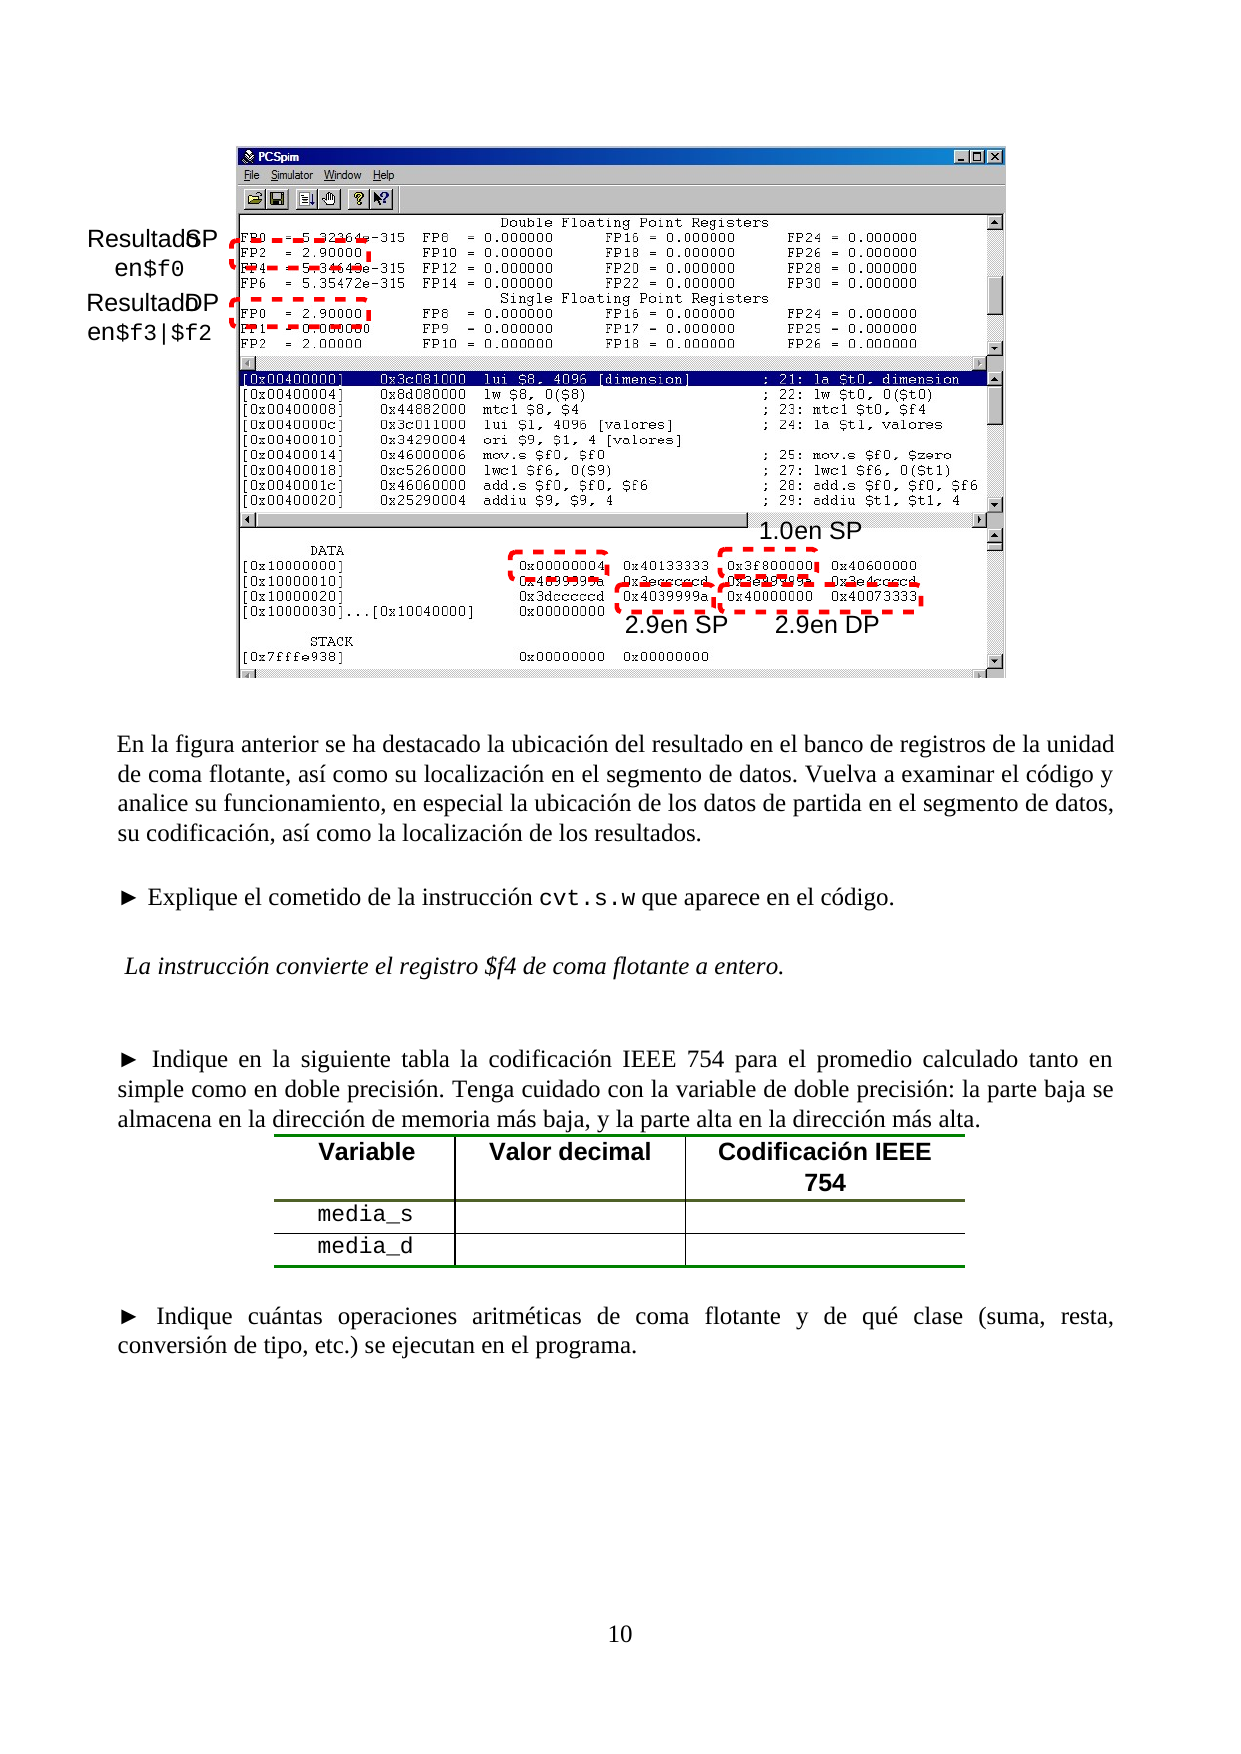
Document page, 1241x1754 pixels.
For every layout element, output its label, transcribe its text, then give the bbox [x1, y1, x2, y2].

text ► Indique en la siguiente tabla la codificación IEEE 754 para el promedio calculado tanto en simple como en doble precisión. Tenga cuidado con la variable de doble precisión: la parte baja se almacena en la dirección de memoria más baja, y la parte alta en la dirección más alta. [116, 1044, 1115, 1132]
text En la figura anterior se ha destacado la ubicación del resultado en el banco de registros de la unidad de coma flotante, así como su localización en el segmento de datos. Vuelva a examinar el código y analice su funcionamiento, en especial la ubicación de los datos de partida en el segmento de datos, su codificación, así como la localización de los resultados. [116, 729, 1115, 847]
table_header Codificación IEEE 754 [686, 1137, 964, 1199]
table_cell [686, 1234, 964, 1265]
picture [235, 145, 1006, 678]
text ► Explique el cometido de la instrucción cvt.s.w que aparece en el código. [116, 882, 1115, 912]
text La instrucción convierte el registro $f4 de coma flotante a entero. [118, 951, 1122, 980]
table_cell [456, 1202, 685, 1233]
table_cell [686, 1202, 964, 1233]
table_header Variable [274, 1137, 454, 1199]
table_cell media_s [274, 1202, 454, 1233]
table_cell [456, 1234, 685, 1265]
table_cell media_d [274, 1234, 454, 1265]
table_header Valor decimal [456, 1137, 685, 1199]
text ► Indique cuántas operaciones aritméticas de coma flotante y de qué clase (suma, resta, conversión de tipo, etc.) se ejecutan en el programa. [116, 1301, 1115, 1359]
